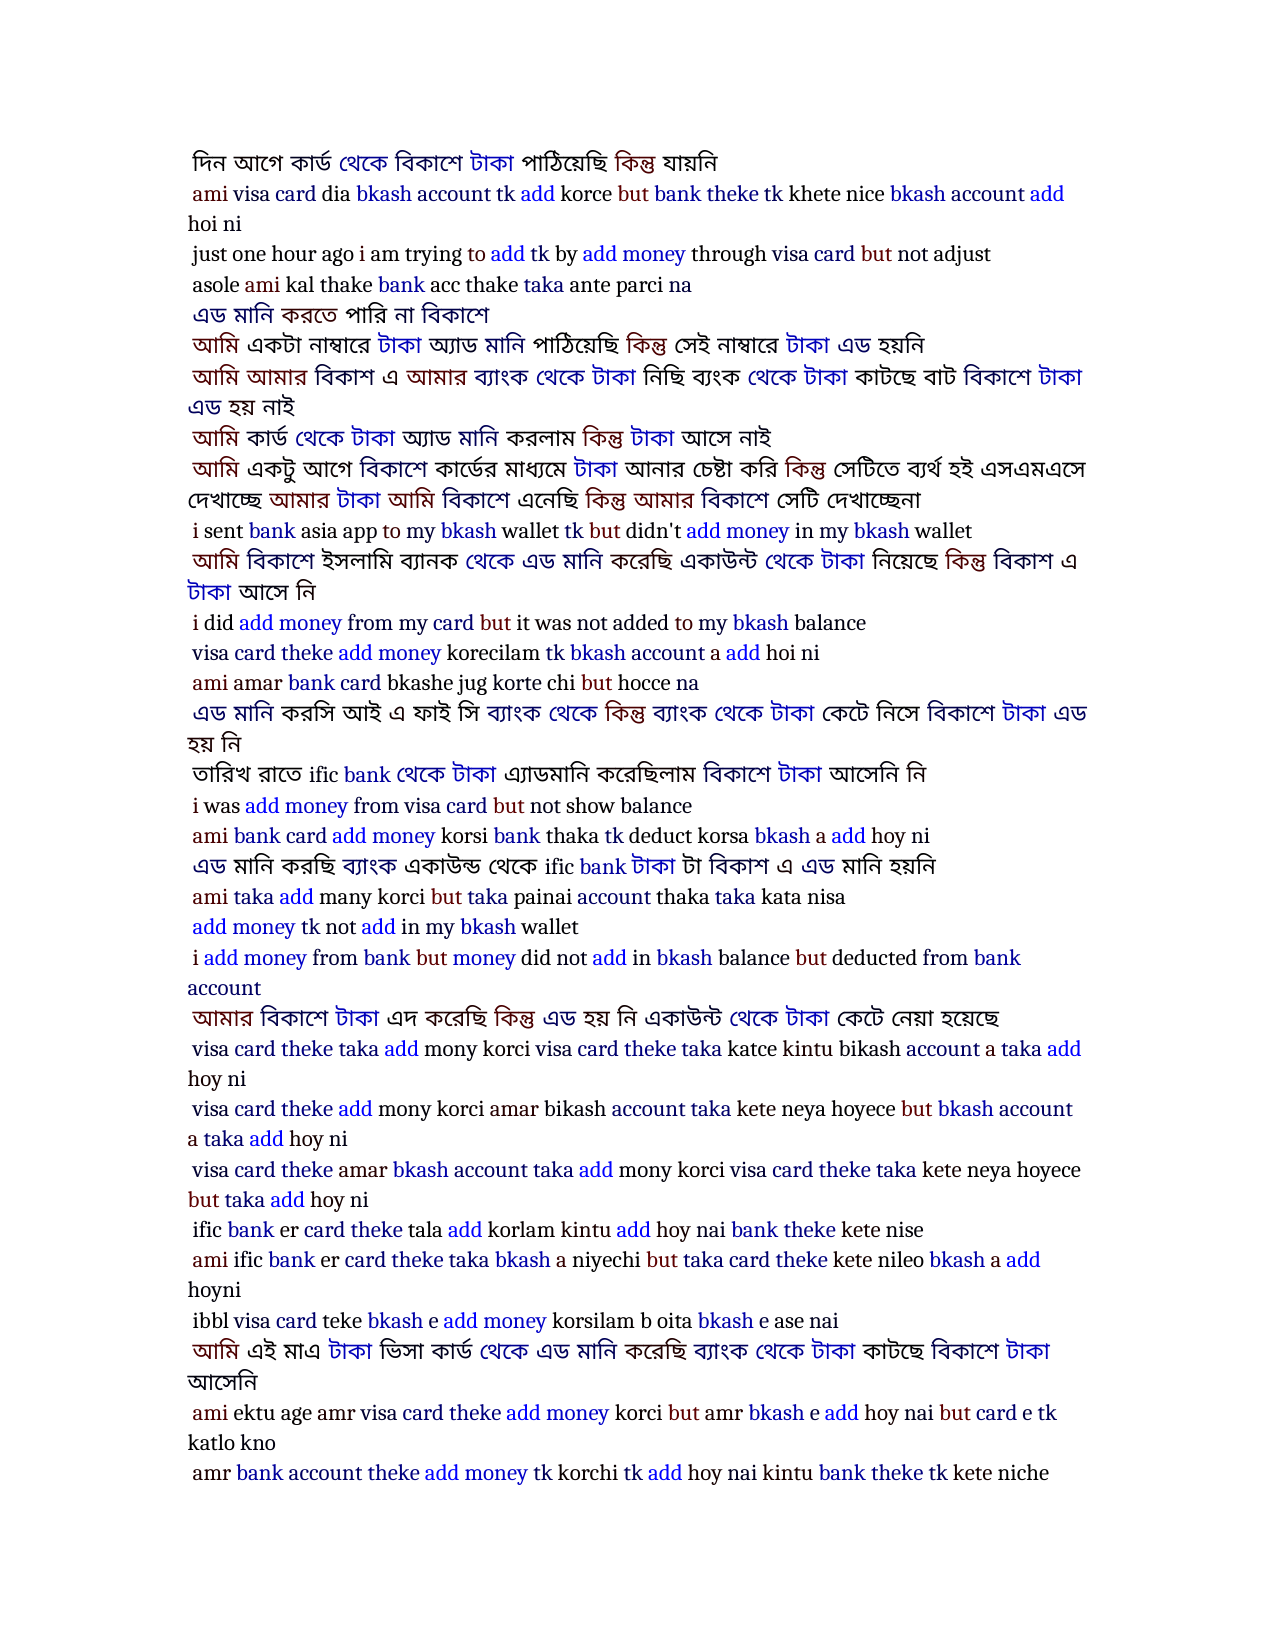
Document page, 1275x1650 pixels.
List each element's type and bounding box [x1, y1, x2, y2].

text [187, 150, 1087, 1486]
